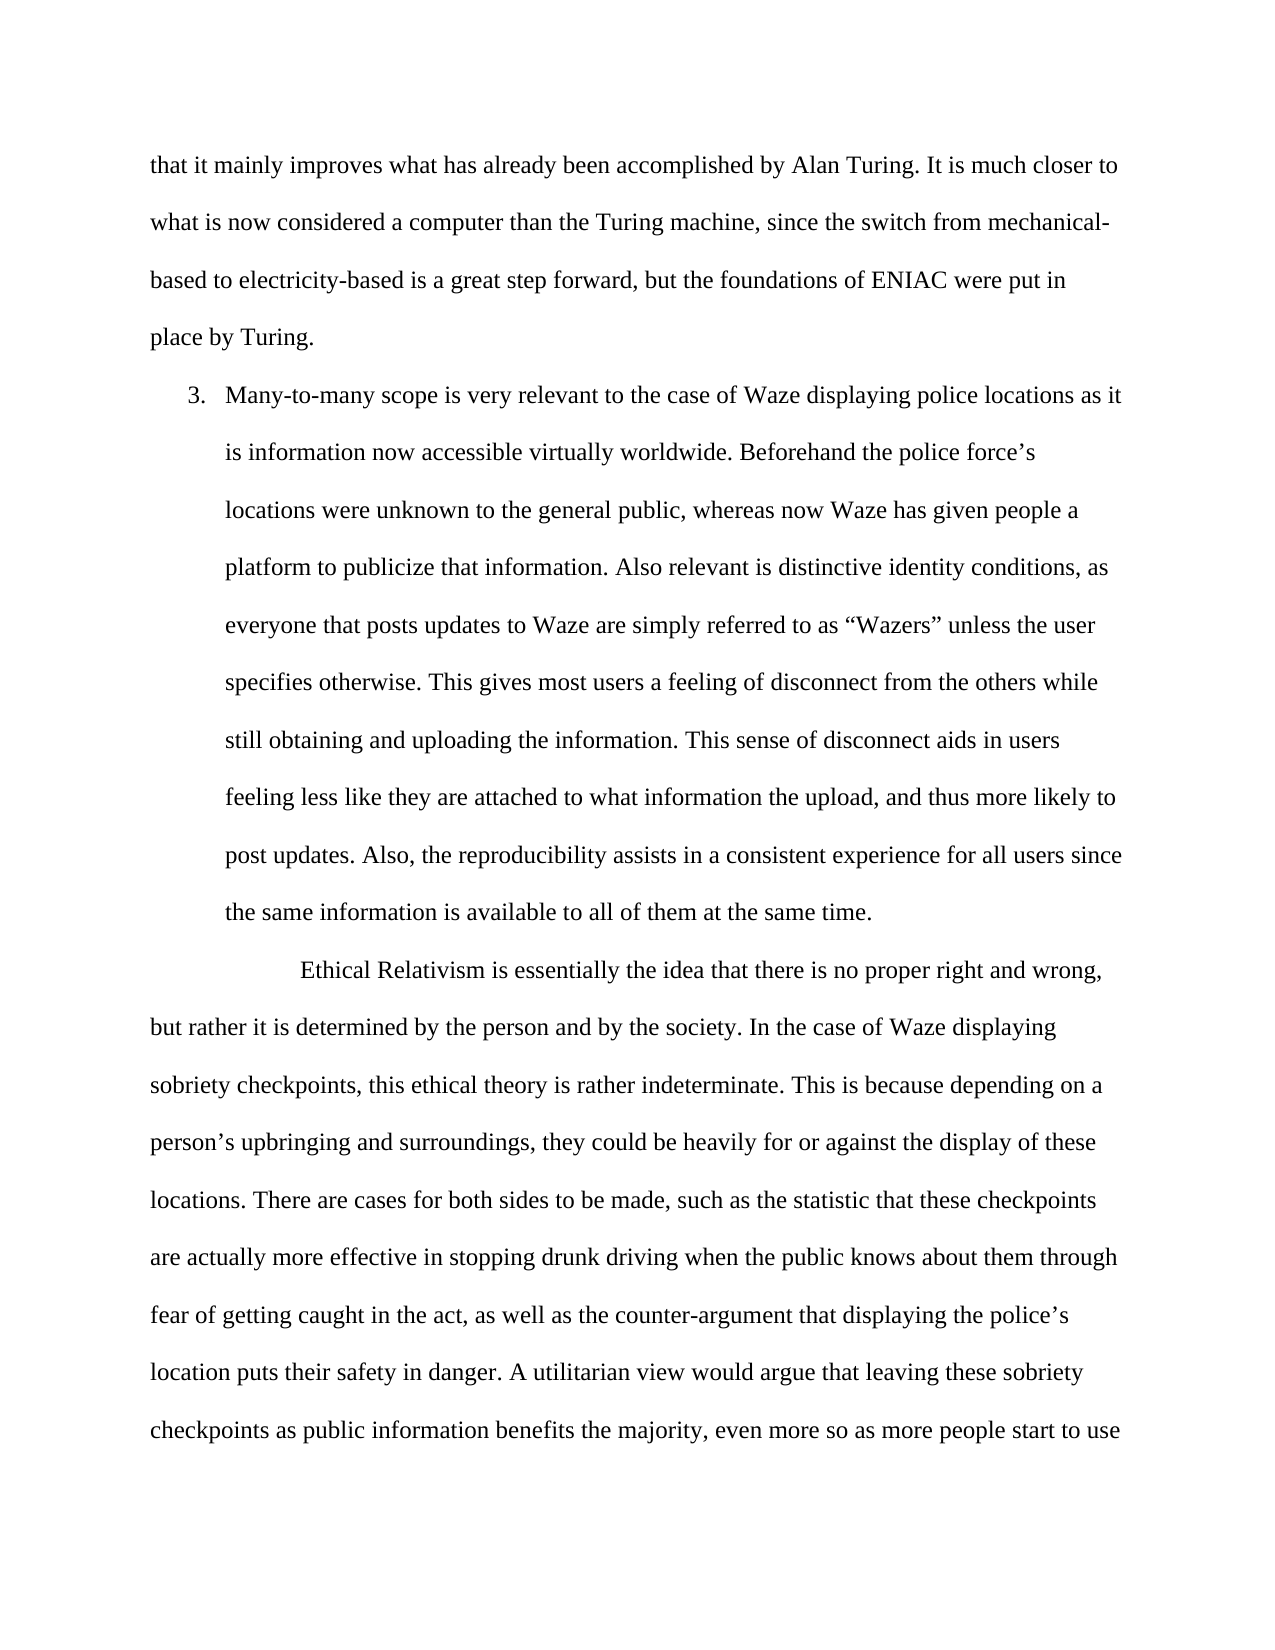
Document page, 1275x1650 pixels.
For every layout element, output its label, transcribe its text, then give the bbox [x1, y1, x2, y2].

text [150, 150, 1125, 351]
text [150, 1012, 1125, 1444]
list Many-to-many scope is very relevant to the case of Waze displaying police locations as it is information now accessible virtually worldwide. Beforehand the police force’s locations were unknown to the general public, whereas now Waze has given people a platform to publicize that information. Also relevant is distinctive identity conditions, as everyone that posts updates to Waze are simply referred to as “Wazers” unless the user specifies otherwise. This gives most users a feeling of disconnect from the others while still obtaining and uploading the information. This sense of disconnect aids in users feeling less like they are attached to what information the upload, and thus more likely to post updates. Also, the reproducibility assists in a consistent experience for all users since the same information is available to all of them at the same time. [187, 380, 1125, 926]
list Ethical Relativism is essentially the idea that there is no proper right and wrong, [300, 955, 1125, 984]
